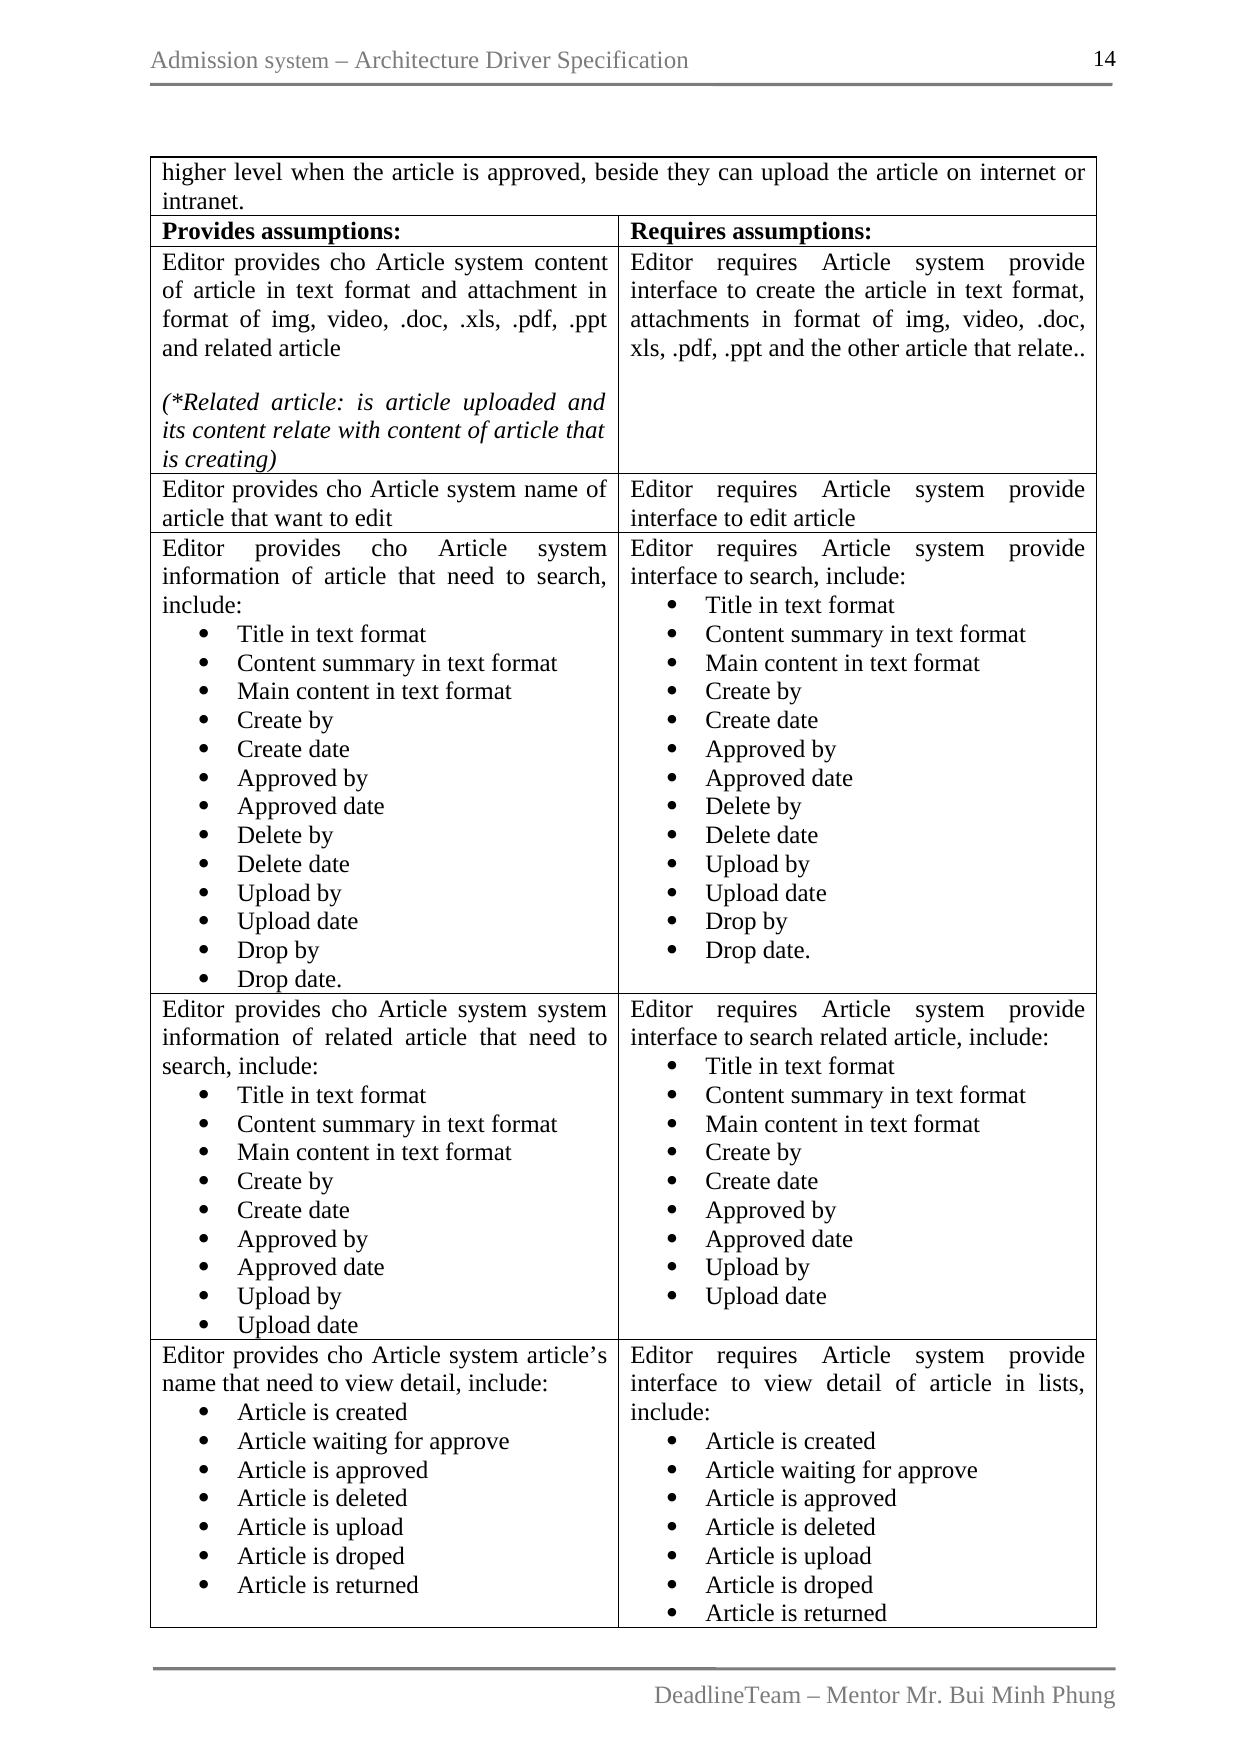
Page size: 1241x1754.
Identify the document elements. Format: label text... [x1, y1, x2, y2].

table_cell Editor provides cho Article system content of article in text format and attachment in format of img, video, .doc, .xls, .pdf, .ppt and related article (*Related article: is article uploaded and its content relate with content of article that is creating) [151, 247, 618, 473]
table_cell Editor requires Article system provide interface to view detail of article in lists, include: Article is created Article waiting for approve Article is approved Article is deleted Article is upload Article is droped Article is returned [619, 1340, 1096, 1627]
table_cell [151, 158, 1096, 215]
table_cell Editor provides cho Article system system information of related article that need to search, include: Title in text format Content summary in text format Main content in text format Create by Create date Approved by Approved date Upload by Upload date [151, 994, 618, 1339]
table_cell Editor requires Article system provide interface to create the article in text format, attachments in format of img, video, .doc, xls, .pdf, .ppt and the other article that relate.. [619, 247, 1096, 473]
table_cell Editor requires Article system provide interface to search related article, include: Title in text format Content summary in text format Main content in text format Create by Create date Approved by Approved date Upload by Upload date [619, 994, 1096, 1339]
table_cell Editor provides cho Article system information of article that need to search, include: Title in text format Content summary in text format Main content in text format Create by Create date Approved by Approved date Delete by Delete date Upload by Upload date Drop by Drop date. [151, 533, 618, 993]
table_cell Editor provides cho Article system name of article that want to edit [151, 474, 618, 532]
table_cell Editor provides cho Article system article’s name that need to view detail, include: Article is created Article waiting for approve Article is approved Article is deleted Article is upload Article is droped Article is returned [151, 1340, 618, 1627]
table_cell Provides assumptions: [151, 216, 618, 246]
table_cell Editor requires Article system provide interface to edit article [619, 474, 1096, 532]
table_cell Requires assumptions: [619, 216, 1096, 246]
table_cell Editor requires Article system provide interface to search, include: Title in text format Content summary in text format Main content in text format Create by Create date Approved by Approved date Delete by Delete date Upload by Upload date Drop by Drop date. [619, 533, 1096, 993]
